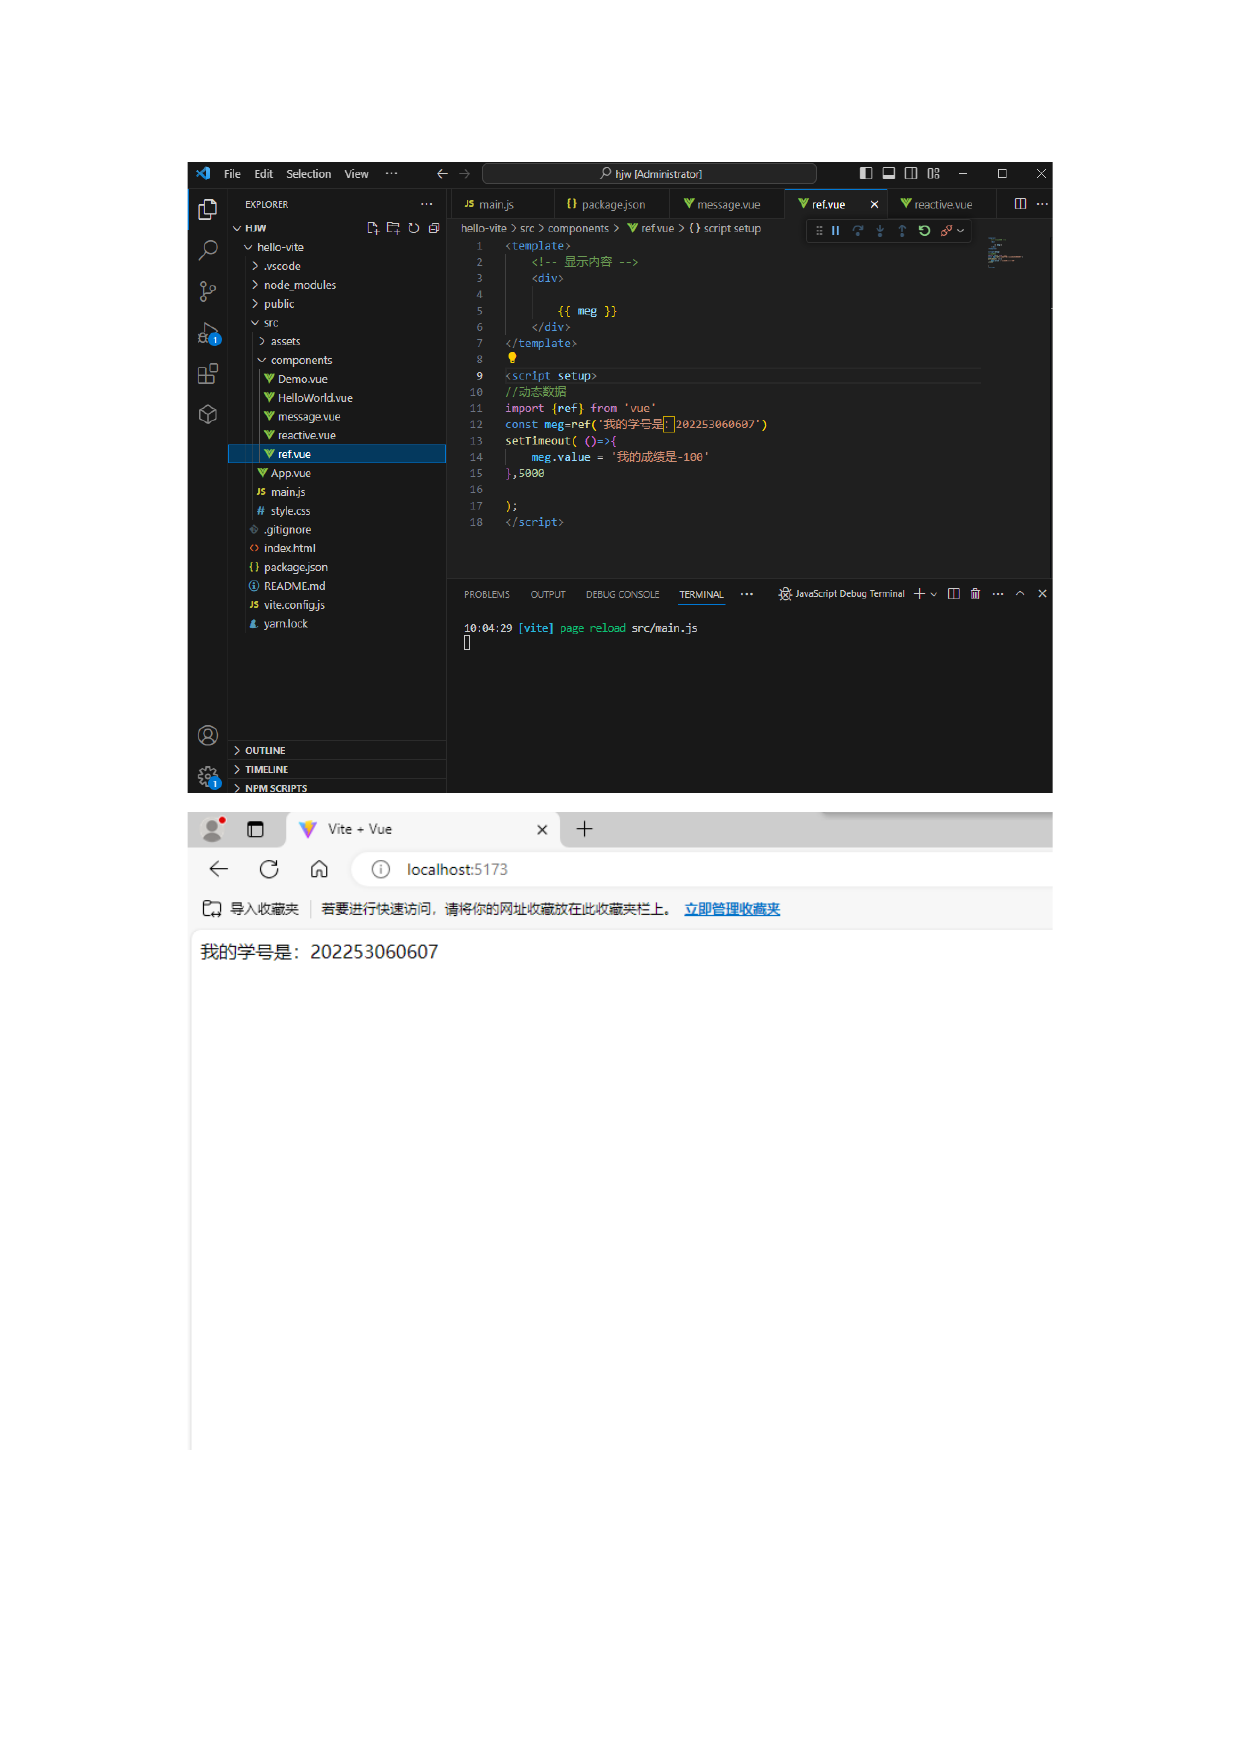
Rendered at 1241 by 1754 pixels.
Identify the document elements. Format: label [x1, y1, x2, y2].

picture [187, 162, 1053, 793]
picture [187, 812, 1053, 1450]
